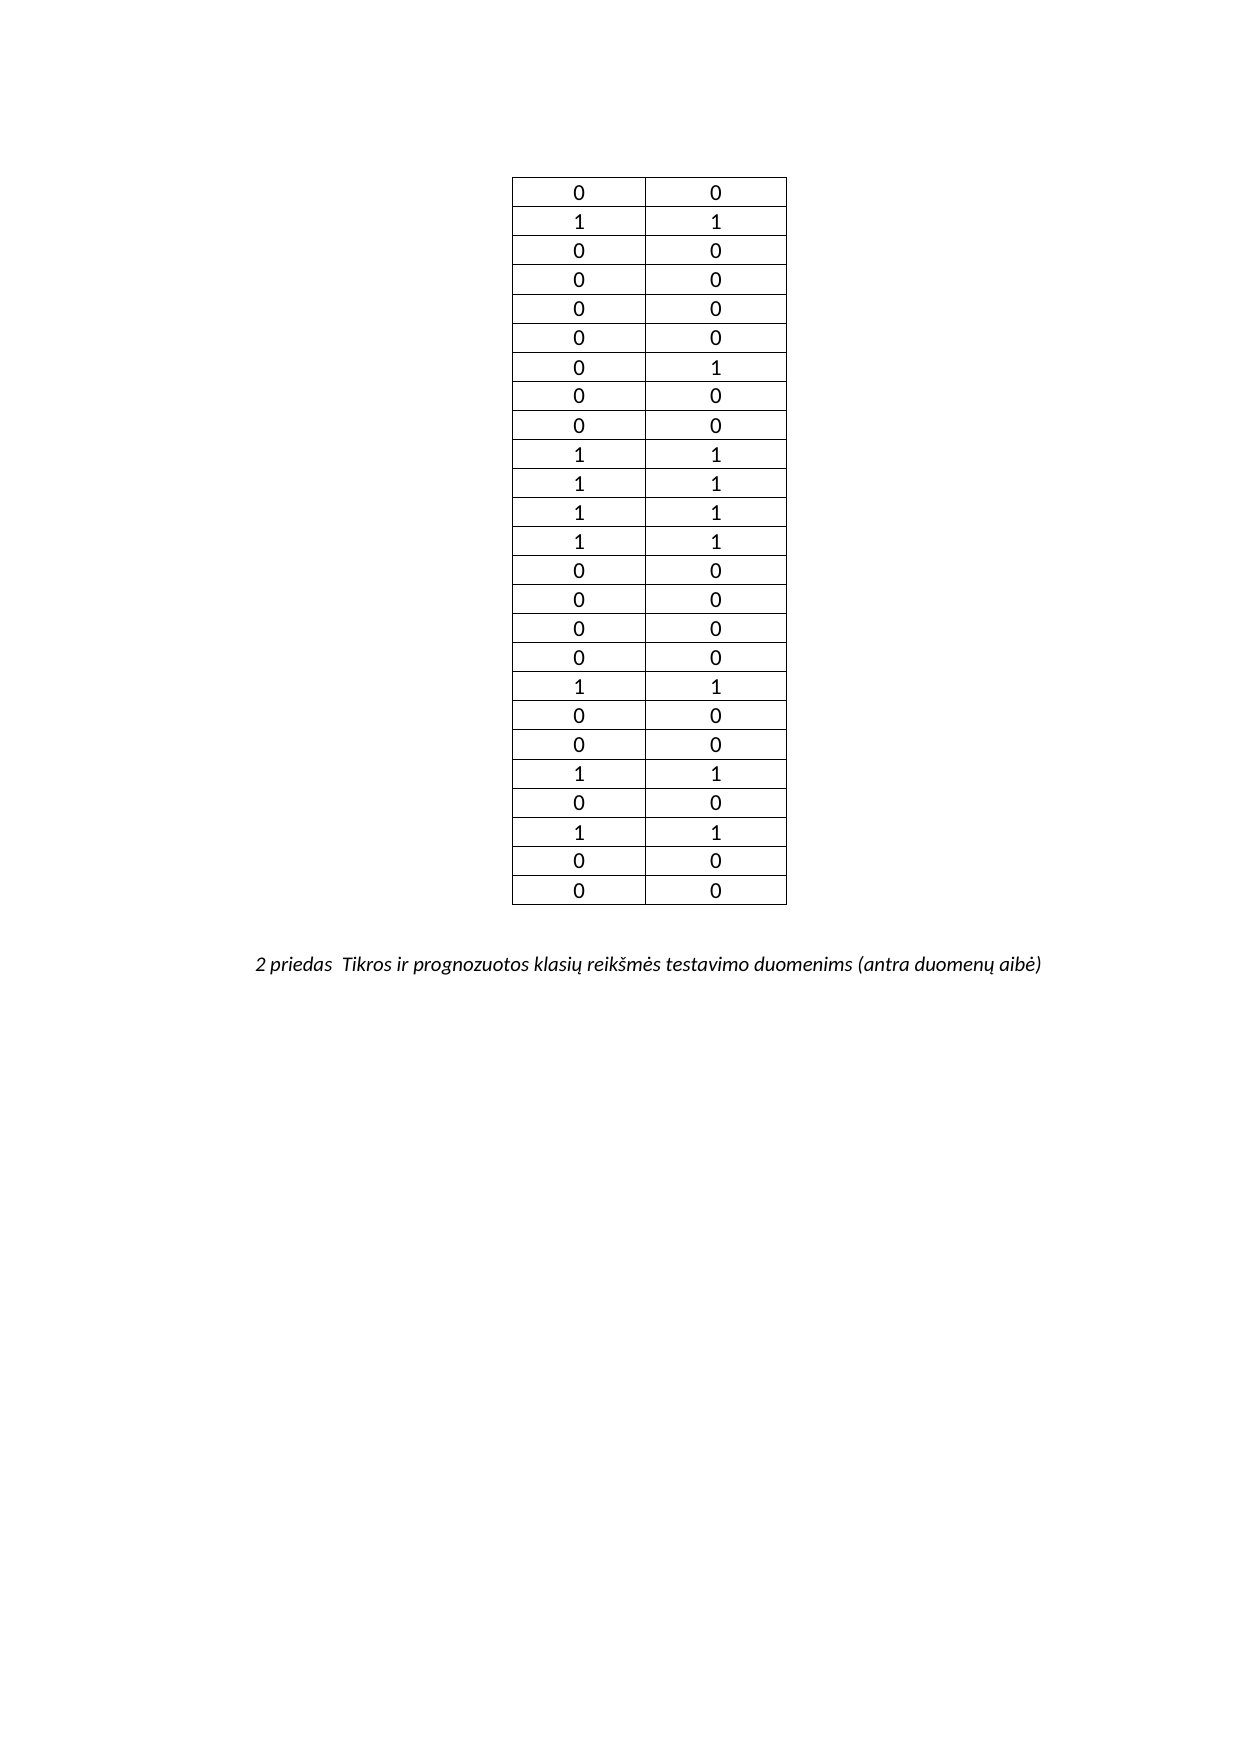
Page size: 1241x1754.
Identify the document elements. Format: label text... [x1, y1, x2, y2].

table_cell 0 [646, 701, 786, 729]
table_cell 1 [646, 207, 786, 235]
table_cell 1 [513, 498, 645, 526]
table_cell 1 [646, 440, 786, 468]
table_cell 0 [646, 789, 786, 817]
table_cell 0 [513, 295, 645, 322]
table_cell 0 [513, 265, 645, 293]
table_cell 0 [513, 236, 645, 264]
text 2 priedas Tikros ir prognozuotos klasių reikšmės testavimo duomenims (antra duomenų aibė) [118, 951, 1181, 976]
table_cell 0 [513, 614, 645, 642]
table_cell 0 [513, 556, 645, 584]
table_cell 0 [646, 324, 786, 352]
table_cell 0 [646, 730, 786, 758]
table_cell 0 [646, 411, 786, 439]
table_cell 0 [513, 585, 645, 613]
table_cell 0 [513, 353, 645, 381]
table_cell 0 [513, 789, 645, 817]
table_cell 1 [646, 527, 786, 555]
table_cell 0 [513, 876, 645, 904]
table_cell 1 [646, 469, 786, 497]
table_cell 0 [646, 556, 786, 584]
table_cell 0 [646, 876, 786, 904]
table_cell 1 [513, 469, 645, 497]
table_cell 0 [646, 614, 786, 642]
table_cell 0 [513, 324, 645, 352]
table_cell 0 [513, 411, 645, 439]
table_cell 0 [646, 178, 786, 206]
table_cell 1 [646, 760, 786, 787]
table_cell 1 [646, 498, 786, 526]
table_cell 0 [646, 585, 786, 613]
table_cell 1 [646, 818, 786, 846]
table_cell 0 [646, 847, 786, 875]
table_cell 0 [646, 295, 786, 322]
table_cell 0 [513, 730, 645, 758]
table_cell 1 [513, 672, 645, 700]
table_cell 1 [513, 818, 645, 846]
table_cell 1 [646, 353, 786, 381]
table_cell 1 [513, 760, 645, 787]
table_cell 1 [646, 672, 786, 700]
table_cell 0 [513, 382, 645, 410]
table_cell 0 [513, 178, 645, 206]
table_cell 1 [513, 207, 645, 235]
table_cell 0 [646, 643, 786, 671]
table_cell 0 [646, 236, 786, 264]
table_cell 0 [513, 643, 645, 671]
table_cell 0 [646, 265, 786, 293]
table_cell 0 [513, 847, 645, 875]
table_cell 1 [513, 527, 645, 555]
table_cell 0 [646, 382, 786, 410]
table_cell 0 [513, 701, 645, 729]
table_cell 1 [513, 440, 645, 468]
